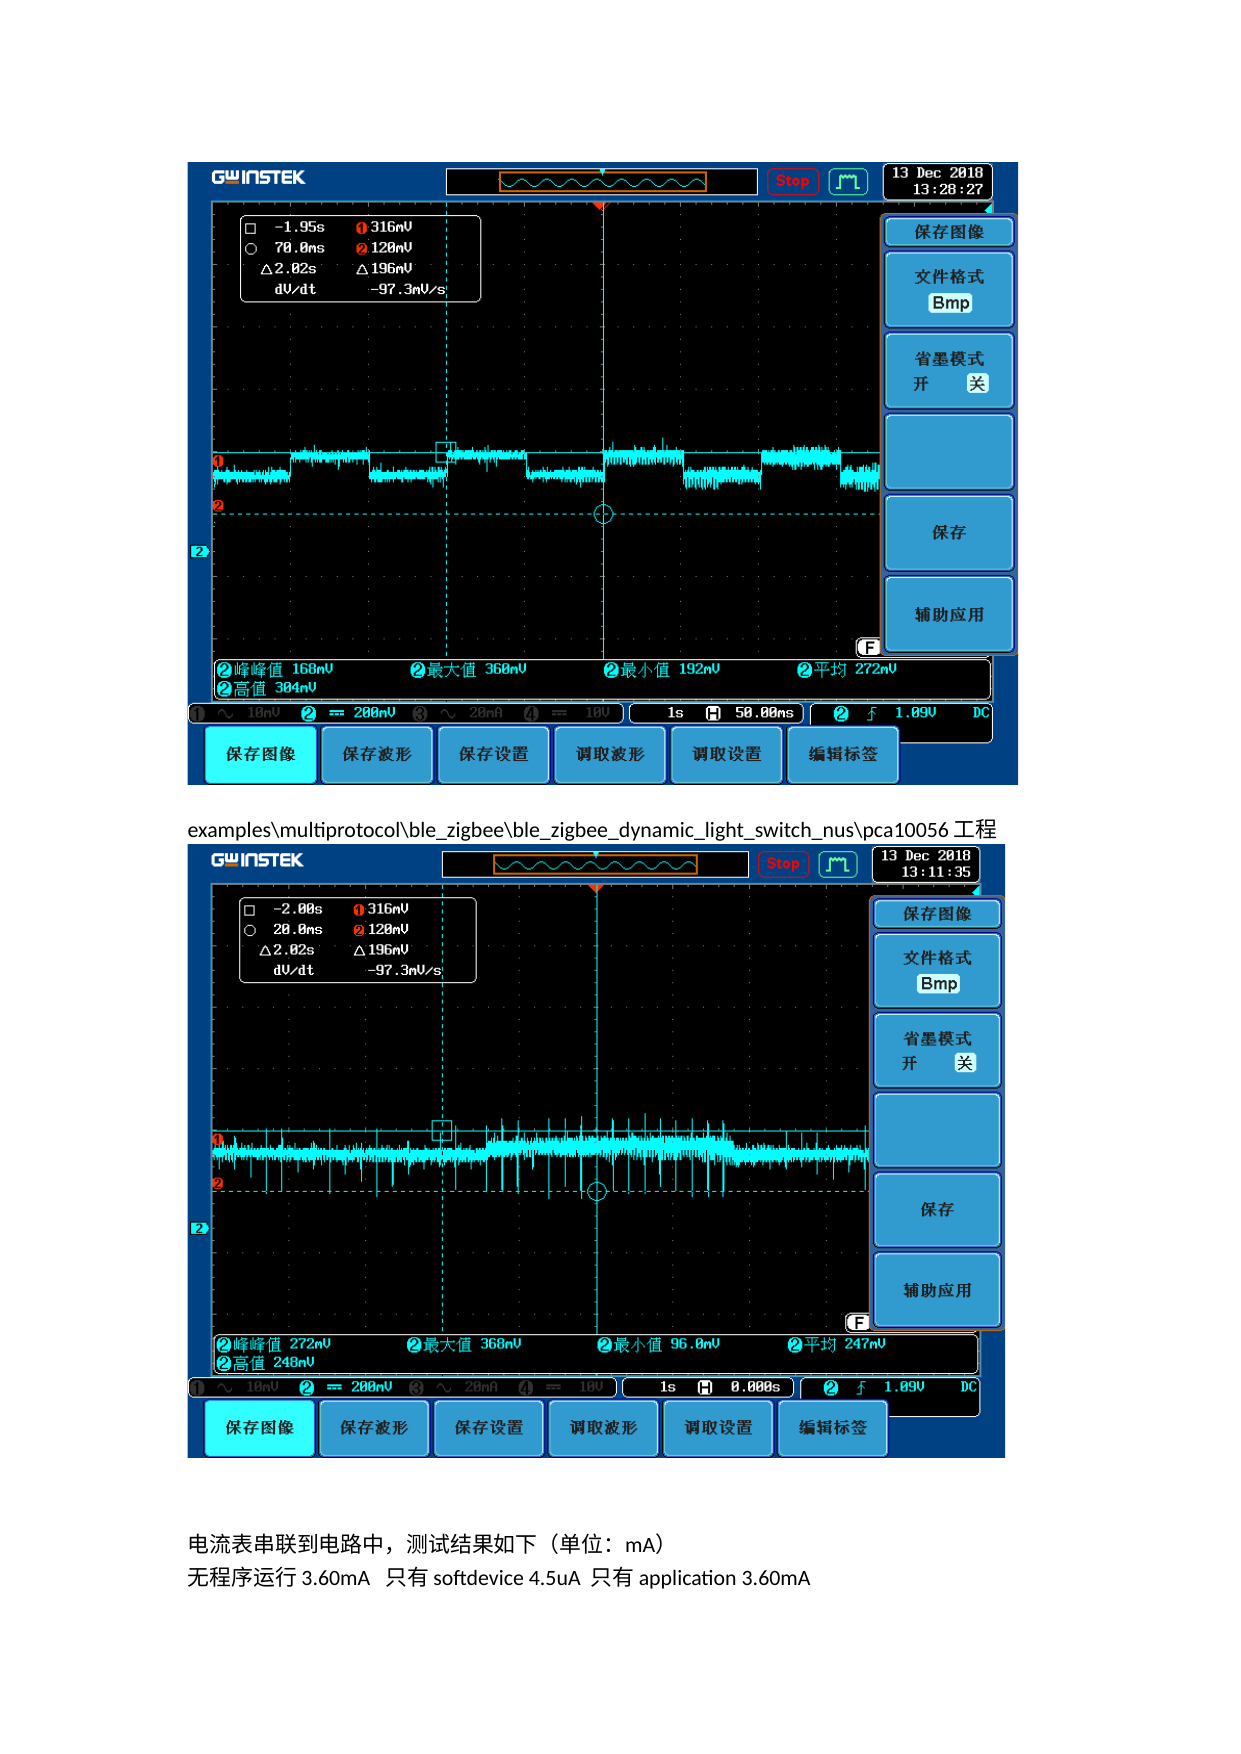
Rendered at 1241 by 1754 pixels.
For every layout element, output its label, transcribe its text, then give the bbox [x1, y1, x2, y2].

picture [187, 162, 1019, 785]
text examples\multiprotocol\ble_zigbee\ble_zigbee_dynamic_light_switch_nus\pca10056工程 [187, 812, 1053, 844]
text 电流表串联到电路中，测试结果如下（单位：mA） [187, 1527, 1053, 1559]
picture [187, 844, 1006, 1458]
text 无程序运行3.60mA 只有softdevice 4.5uA 只有application 3.60mA [187, 1559, 1053, 1592]
